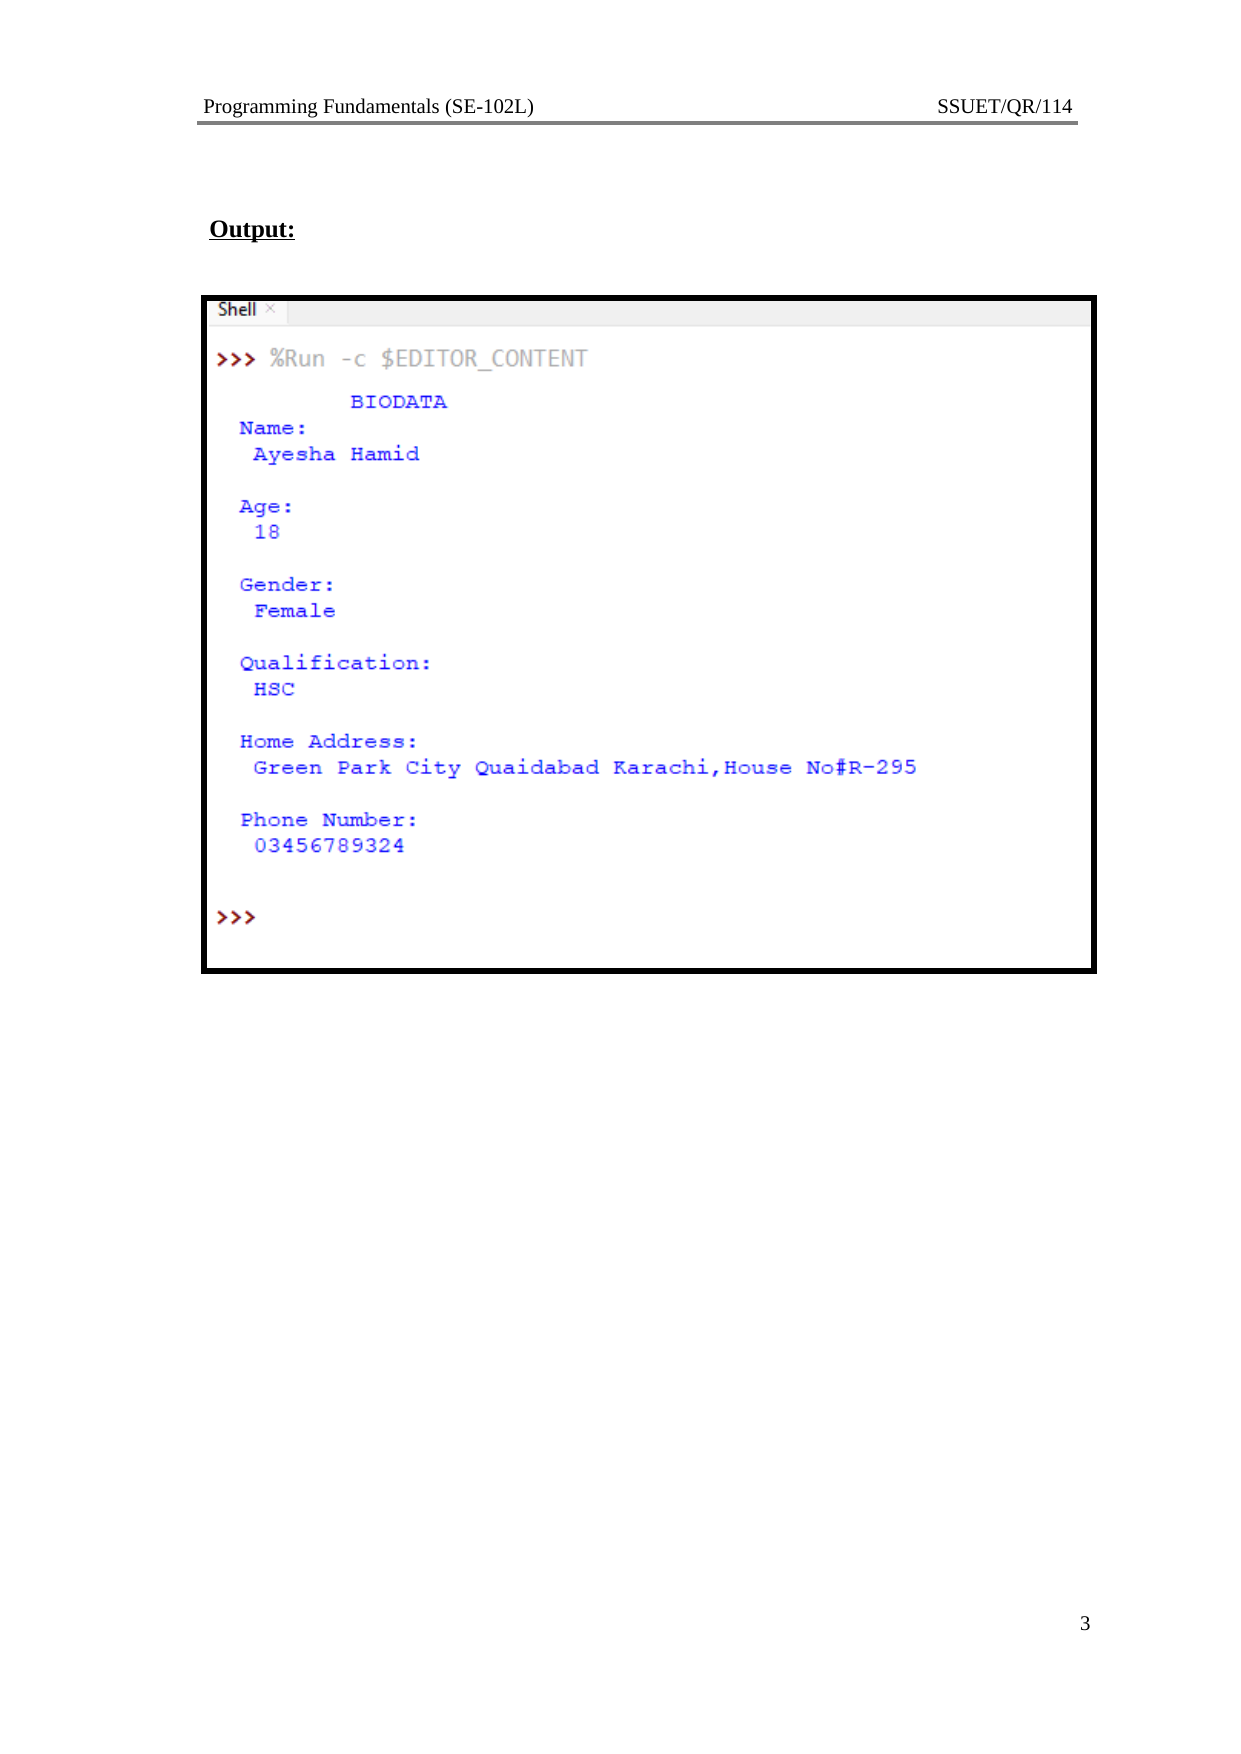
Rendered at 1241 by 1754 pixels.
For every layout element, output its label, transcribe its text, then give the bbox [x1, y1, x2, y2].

picture [209, 301, 1091, 940]
text Output: [209, 214, 1090, 243]
